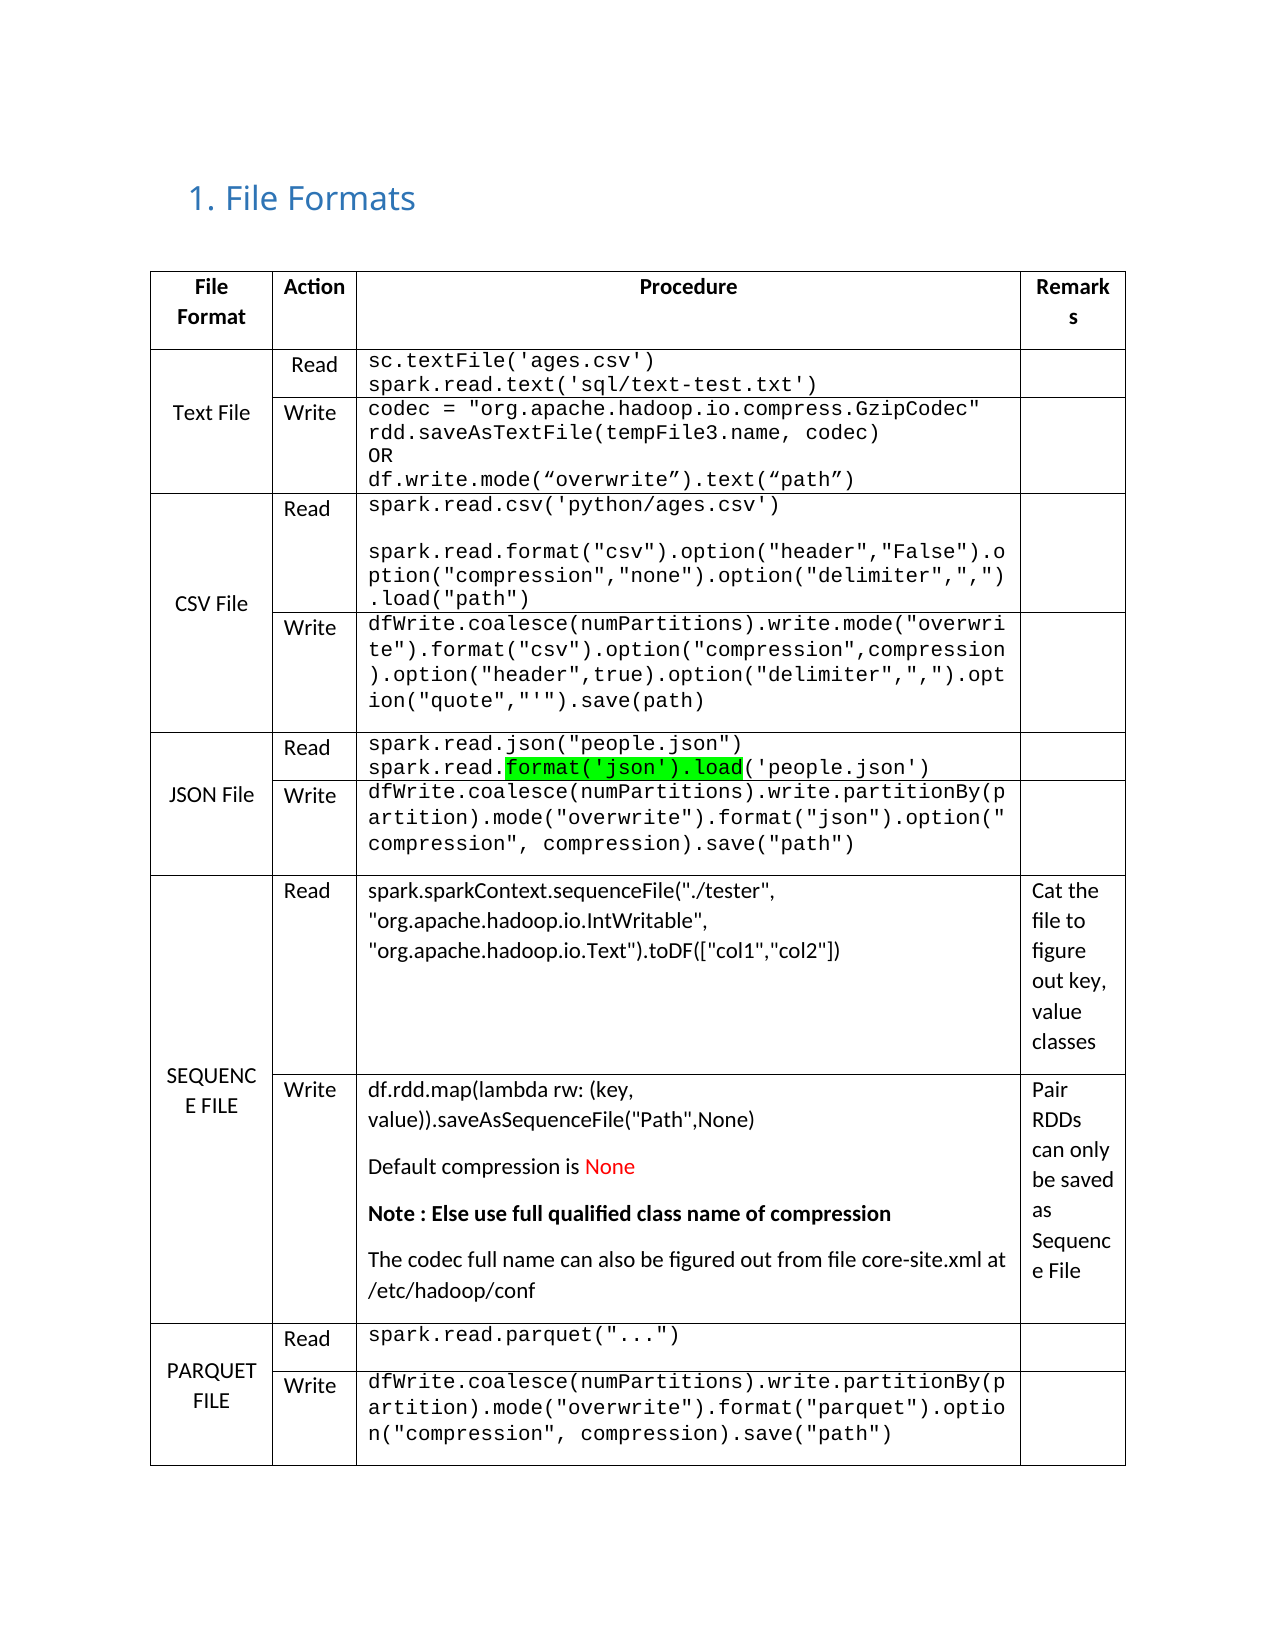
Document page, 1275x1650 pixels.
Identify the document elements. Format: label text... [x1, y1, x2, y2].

table_cell Read [273, 494, 356, 612]
table_cell Write [273, 613, 356, 732]
table_cell Read [273, 733, 356, 780]
table_cell PARQUET FILE [151, 1324, 272, 1465]
table_cell spark.sparkContext.sequenceFile("./tester", "org.apache.hadoop.io.IntWritable", "org.apache.hadoop.io.Text").toDF(["col1","col2"]) [357, 876, 1020, 1074]
table_cell Write [273, 781, 356, 875]
table_cell Pair RDDs can only be saved as Sequence File [1021, 1075, 1125, 1323]
subtitle File Formats [187, 175, 1125, 220]
table_cell sc.textFile('ages.csv') spark.read.text('sql/text-test.txt') [357, 350, 1020, 397]
table_cell dfWrite.coalesce(numPartitions).write.mode("overwrite").format("csv").option("compression",compression).option("header",true).option("delimiter",",").option("quote","'").save(path) [357, 613, 1020, 732]
table_cell Read [273, 1324, 356, 1371]
table_cell Write [273, 1372, 356, 1465]
table_cell dfWrite.coalesce(numPartitions).write.partitionBy(partition).mode("overwrite").format("parquet").option("compression", compression).save("path") [357, 1372, 1020, 1465]
table_cell [1021, 1372, 1125, 1465]
table_cell df.rdd.map(lambda rw: (key, value)).saveAsSequenceFile("Path",None) Default compression is None Note : Else use full qualified class name of compression The codec full name can also be figured out from file core-site.xml at /etc/hadoop/conf [357, 1075, 1020, 1323]
table_header Action [273, 272, 356, 349]
table_cell Write [273, 1075, 356, 1323]
table_header File Format [151, 272, 272, 349]
table_cell spark.read.csv('python/ages.csv') spark.read.format("csv").option("header","False").option("compression","none").option("delimiter",",").load("path") [357, 494, 1020, 612]
table_cell [1021, 733, 1125, 780]
table_cell [1021, 1324, 1125, 1371]
table_cell SEQUENCE FILE [151, 876, 272, 1323]
table_cell Text File [151, 350, 272, 493]
table_cell JSON File [151, 733, 272, 875]
table_cell Read [273, 350, 356, 397]
table_cell [1021, 494, 1125, 612]
table_cell [1021, 613, 1125, 732]
table_cell [1021, 398, 1125, 493]
table_cell Read [273, 876, 356, 1074]
table_cell spark.read.json("people.json") spark.read.format('json').load('people.json') [357, 733, 1020, 780]
table_cell CSV File [151, 494, 272, 732]
table_cell Cat the file to figure out key, value classes [1021, 876, 1125, 1074]
table_header Remarks [1021, 272, 1125, 349]
table_cell dfWrite.coalesce(numPartitions).write.partitionBy(partition).mode("overwrite").format("json").option("compression", compression).save("path") [357, 781, 1020, 875]
table_cell codec = "org.apache.hadoop.io.compress.GzipCodec" rdd.saveAsTextFile(tempFile3.name, codec) OR df.write.mode(“overwrite”).text(“path”) [357, 398, 1020, 493]
table_header Procedure [357, 272, 1020, 349]
table_cell [1021, 350, 1125, 397]
table_cell Write [273, 398, 356, 493]
table_cell spark.read.parquet("...") [357, 1324, 1020, 1371]
table_cell [1021, 781, 1125, 875]
